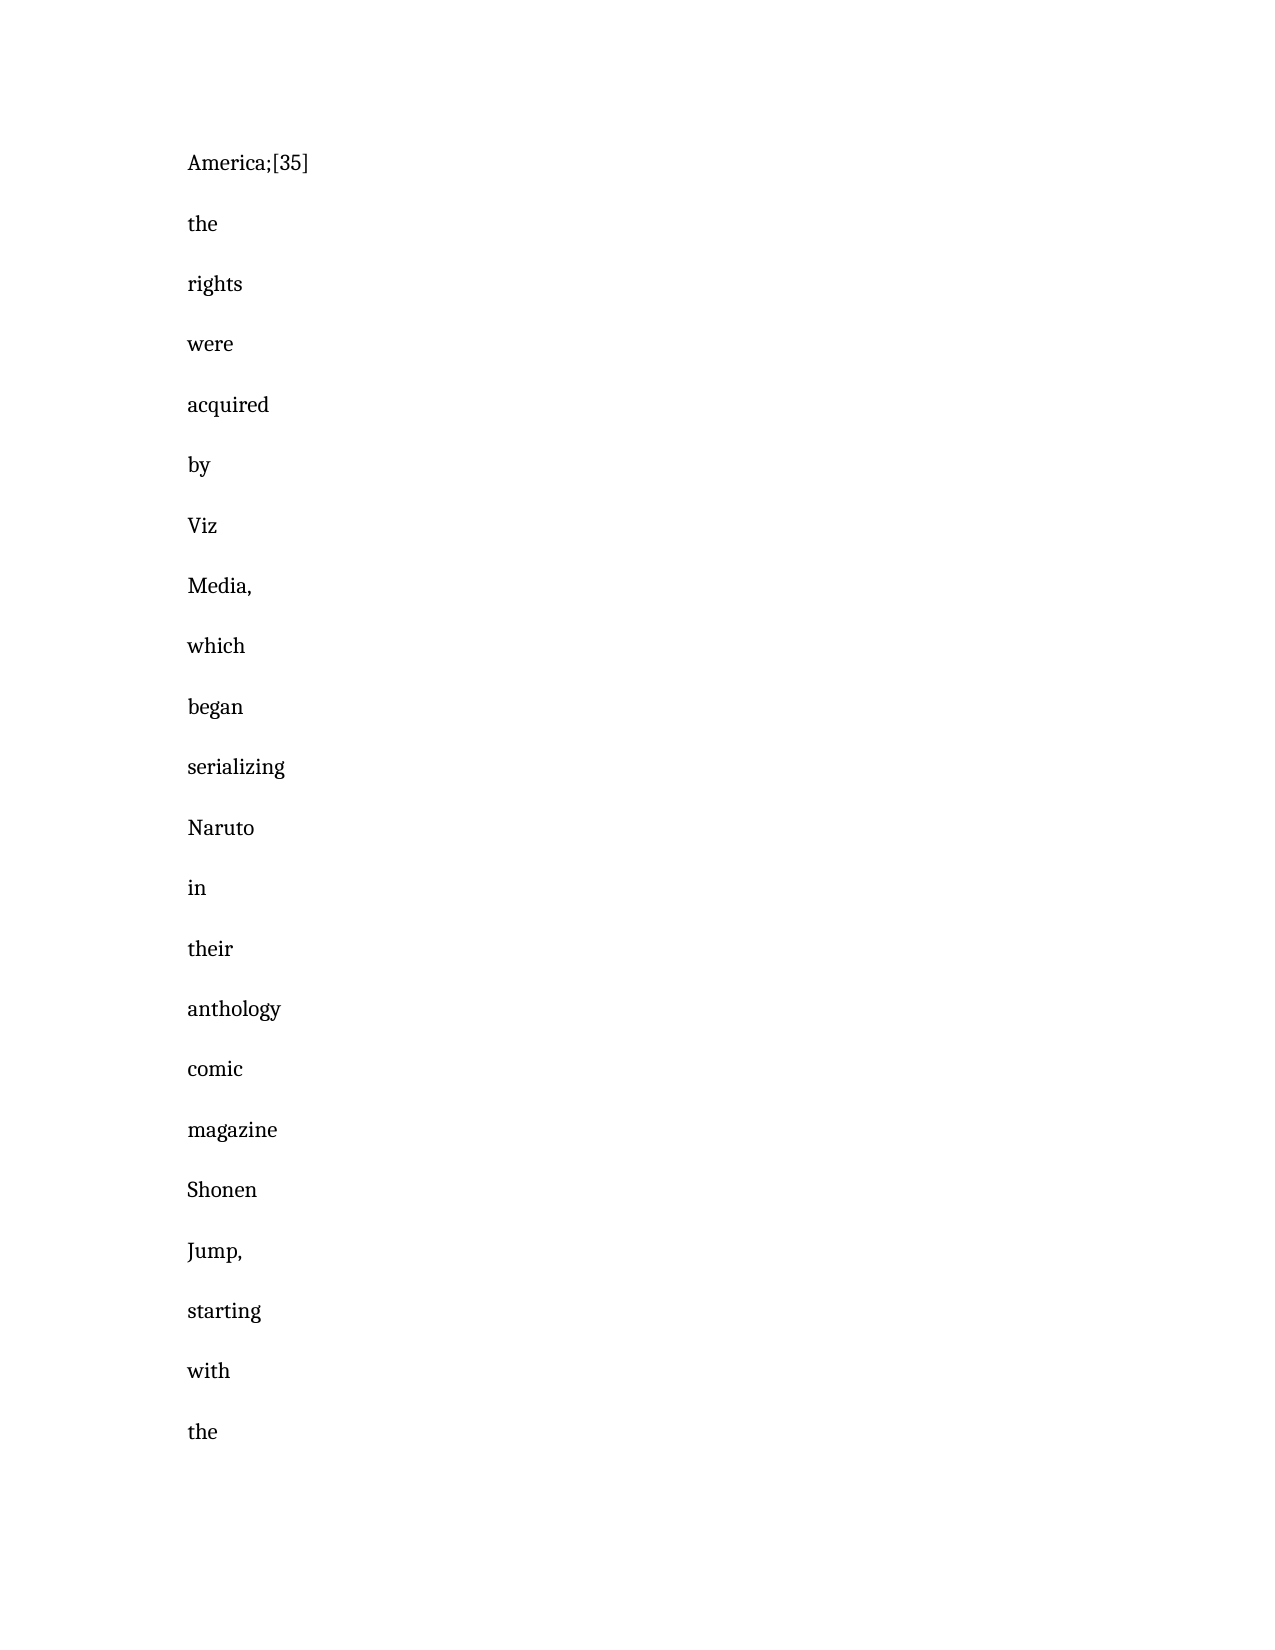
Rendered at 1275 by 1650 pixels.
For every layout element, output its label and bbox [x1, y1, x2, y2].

text [187, 150, 1087, 1475]
